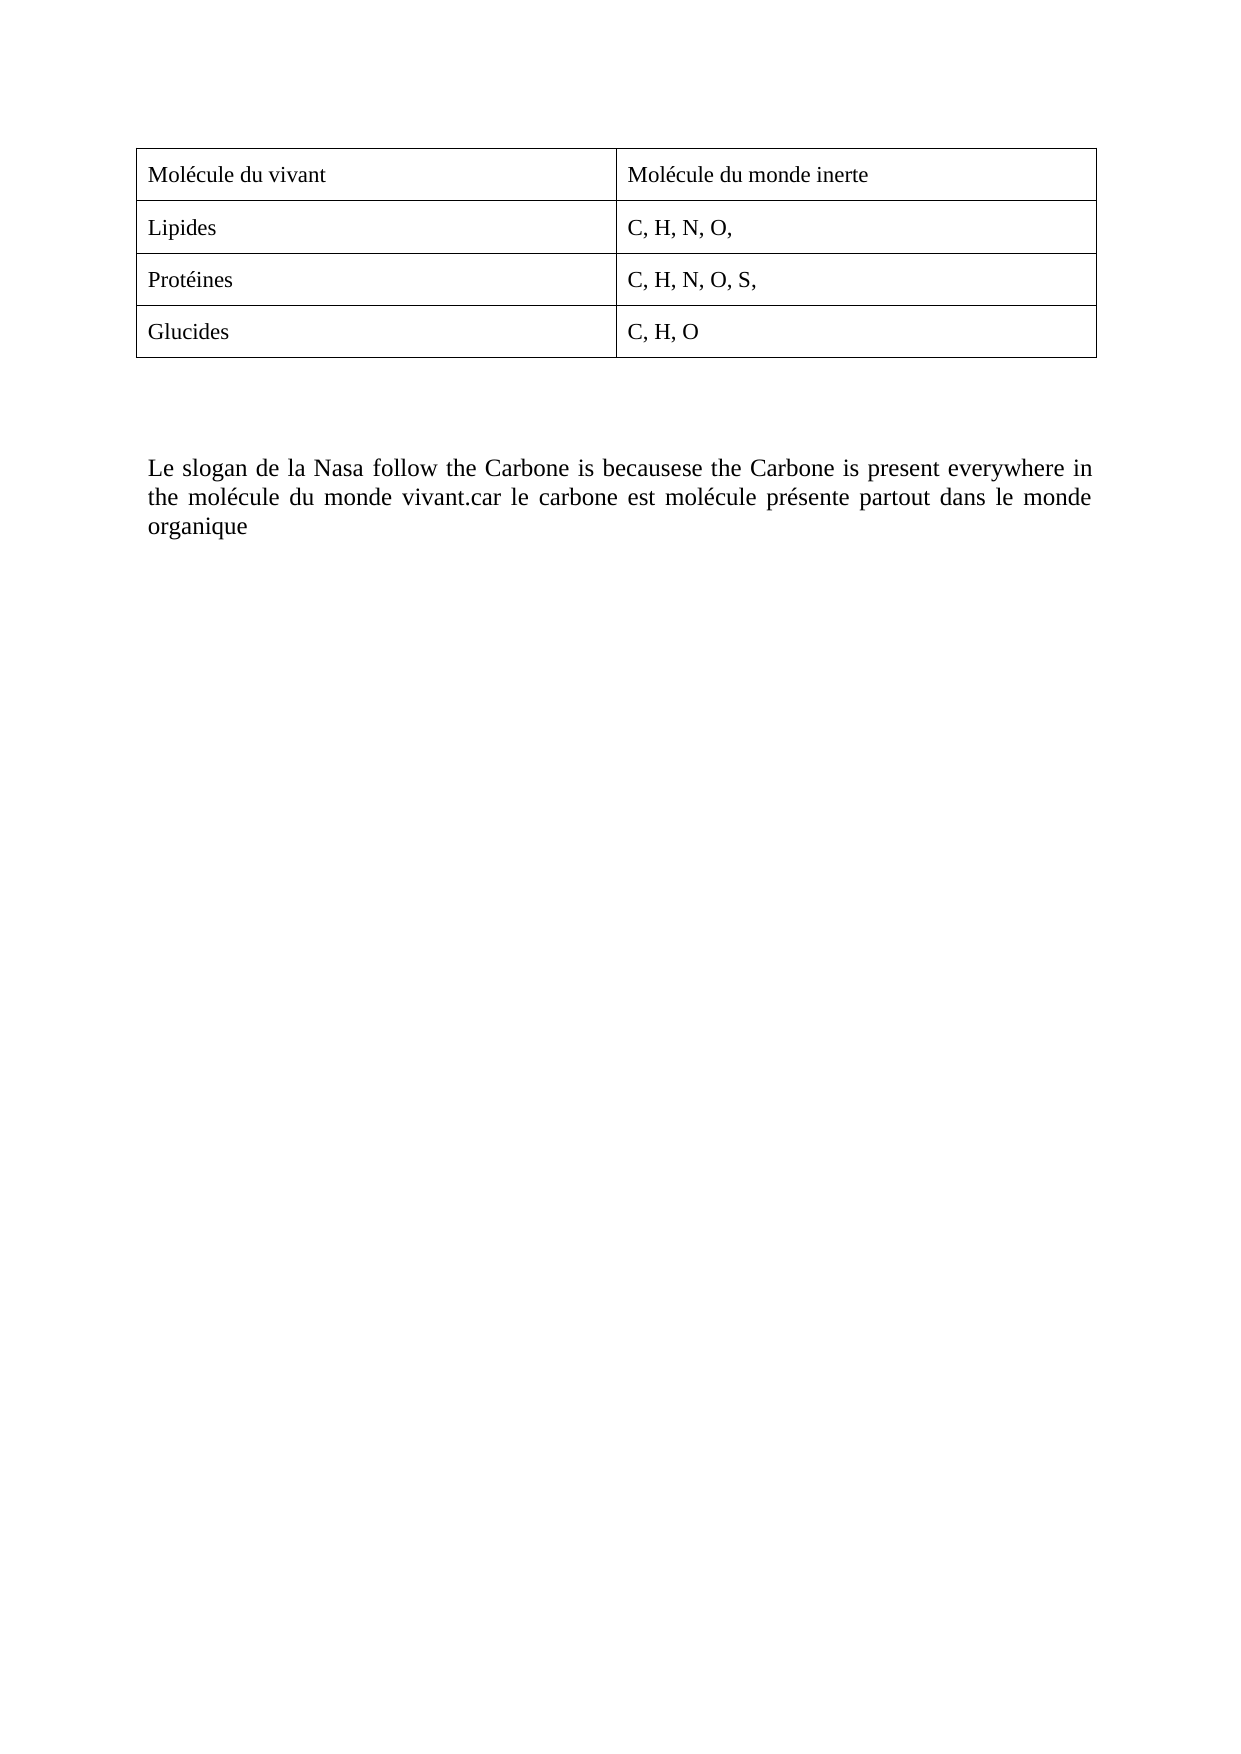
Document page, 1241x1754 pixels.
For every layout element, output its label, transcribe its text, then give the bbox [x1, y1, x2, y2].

table_header Molécule du vivant [137, 149, 616, 200]
table_cell C, H, N, O, S, [617, 254, 1096, 305]
table_cell C, H, N, O, [617, 201, 1096, 252]
table_cell C, H, O [617, 306, 1096, 357]
table_cell Protéines [137, 254, 616, 305]
table_cell Glucides [137, 306, 616, 357]
table_cell Lipides [137, 201, 616, 252]
table_header Molécule du monde inerte [617, 149, 1096, 200]
text Le slogan de la Nasa follow the Carbone is becausese the Carbone is present everywhere in the molécule du monde vivant.car le carbone est molécule présente partout dans le monde organique [148, 453, 1093, 539]
